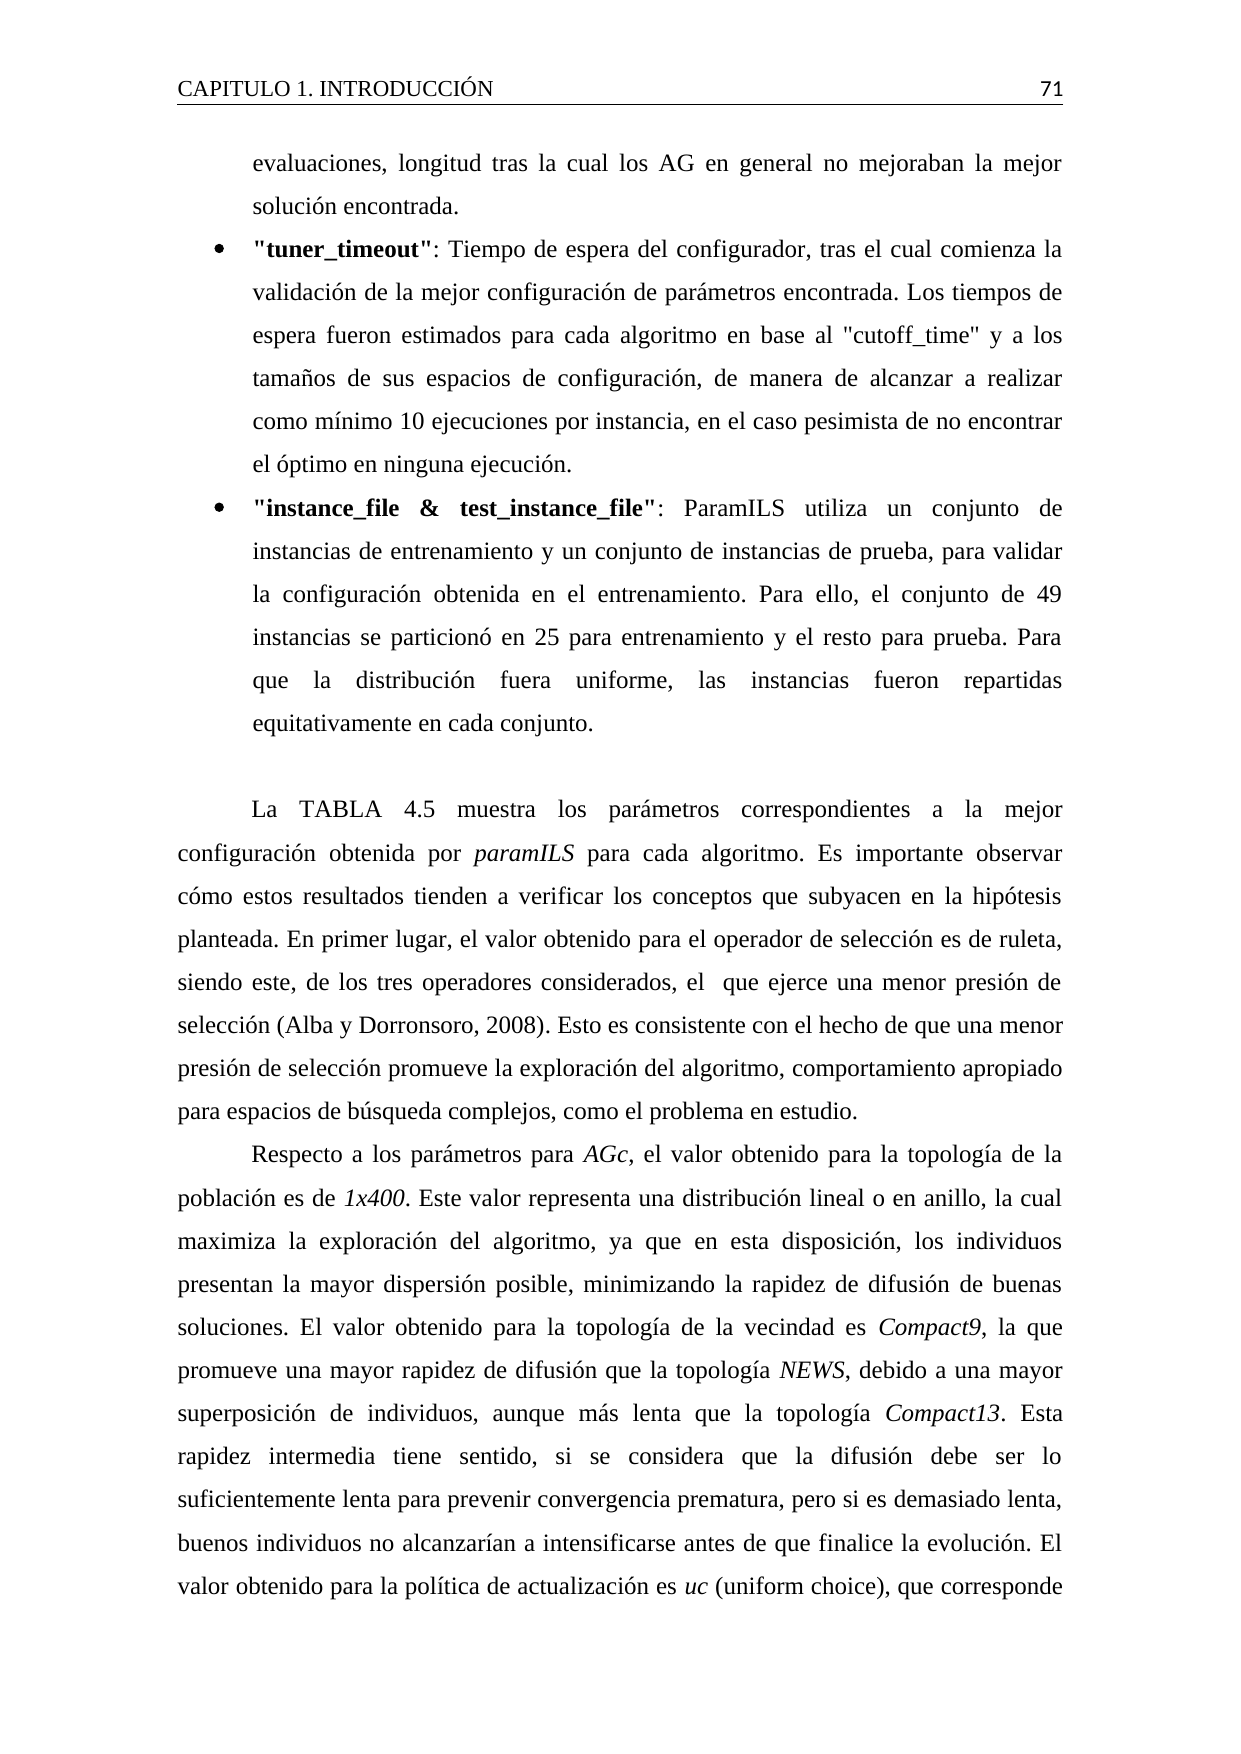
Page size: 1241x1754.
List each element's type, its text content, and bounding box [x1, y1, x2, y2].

list "instance_file & test_instance_file": ParamILS utiliza un conjunto de instancias de entrenamiento y un conjunto de instancias de prueba, para validar la configuración obtenida en el entrenamiento. Para ello, el conjunto de 49 instancias se particionó en 25 para entrenamiento y el resto para prueba. Para que la distribución fuera uniforme, las instancias fueron repartidas equitativamente en cada conjunto. [215, 493, 1063, 737]
list "tuner_timeout": Tiempo de espera del configurador, tras el cual comienza la validación de la mejor configuración de parámetros encontrada. Los tiempos de espera fueron estimados para cada algoritmo en base al "cutoff_time" y a los tamaños de sus espacios de configuración, de manera de alcanzar a realizar como mínimo 10 ejecuciones por instancia, en el caso pesimista de no encontrar el óptimo en ninguna ejecución. [215, 234, 1063, 478]
text La TABLA 4.5 muestra los parámetros correspondientes a la mejor configuración obtenida por paramILS para cada algoritmo. Es importante observar cómo estos resultados tienden a verificar los conceptos que subyacen en la hipótesis planteada. En primer lugar, el valor obtenido para el operador de selección es de ruleta, siendo este, de los tres operadores considerados, el que ejerce una menor presión de selección (Alba y Dorronsoro, 2008). Esto es consistente con el hecho de que una menor presión de selección promueve la exploración del algoritmo, comportamiento apropiado para espacios de búsqueda complejos, como el problema en estudio. [177, 794, 1063, 1125]
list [215, 148, 1063, 219]
